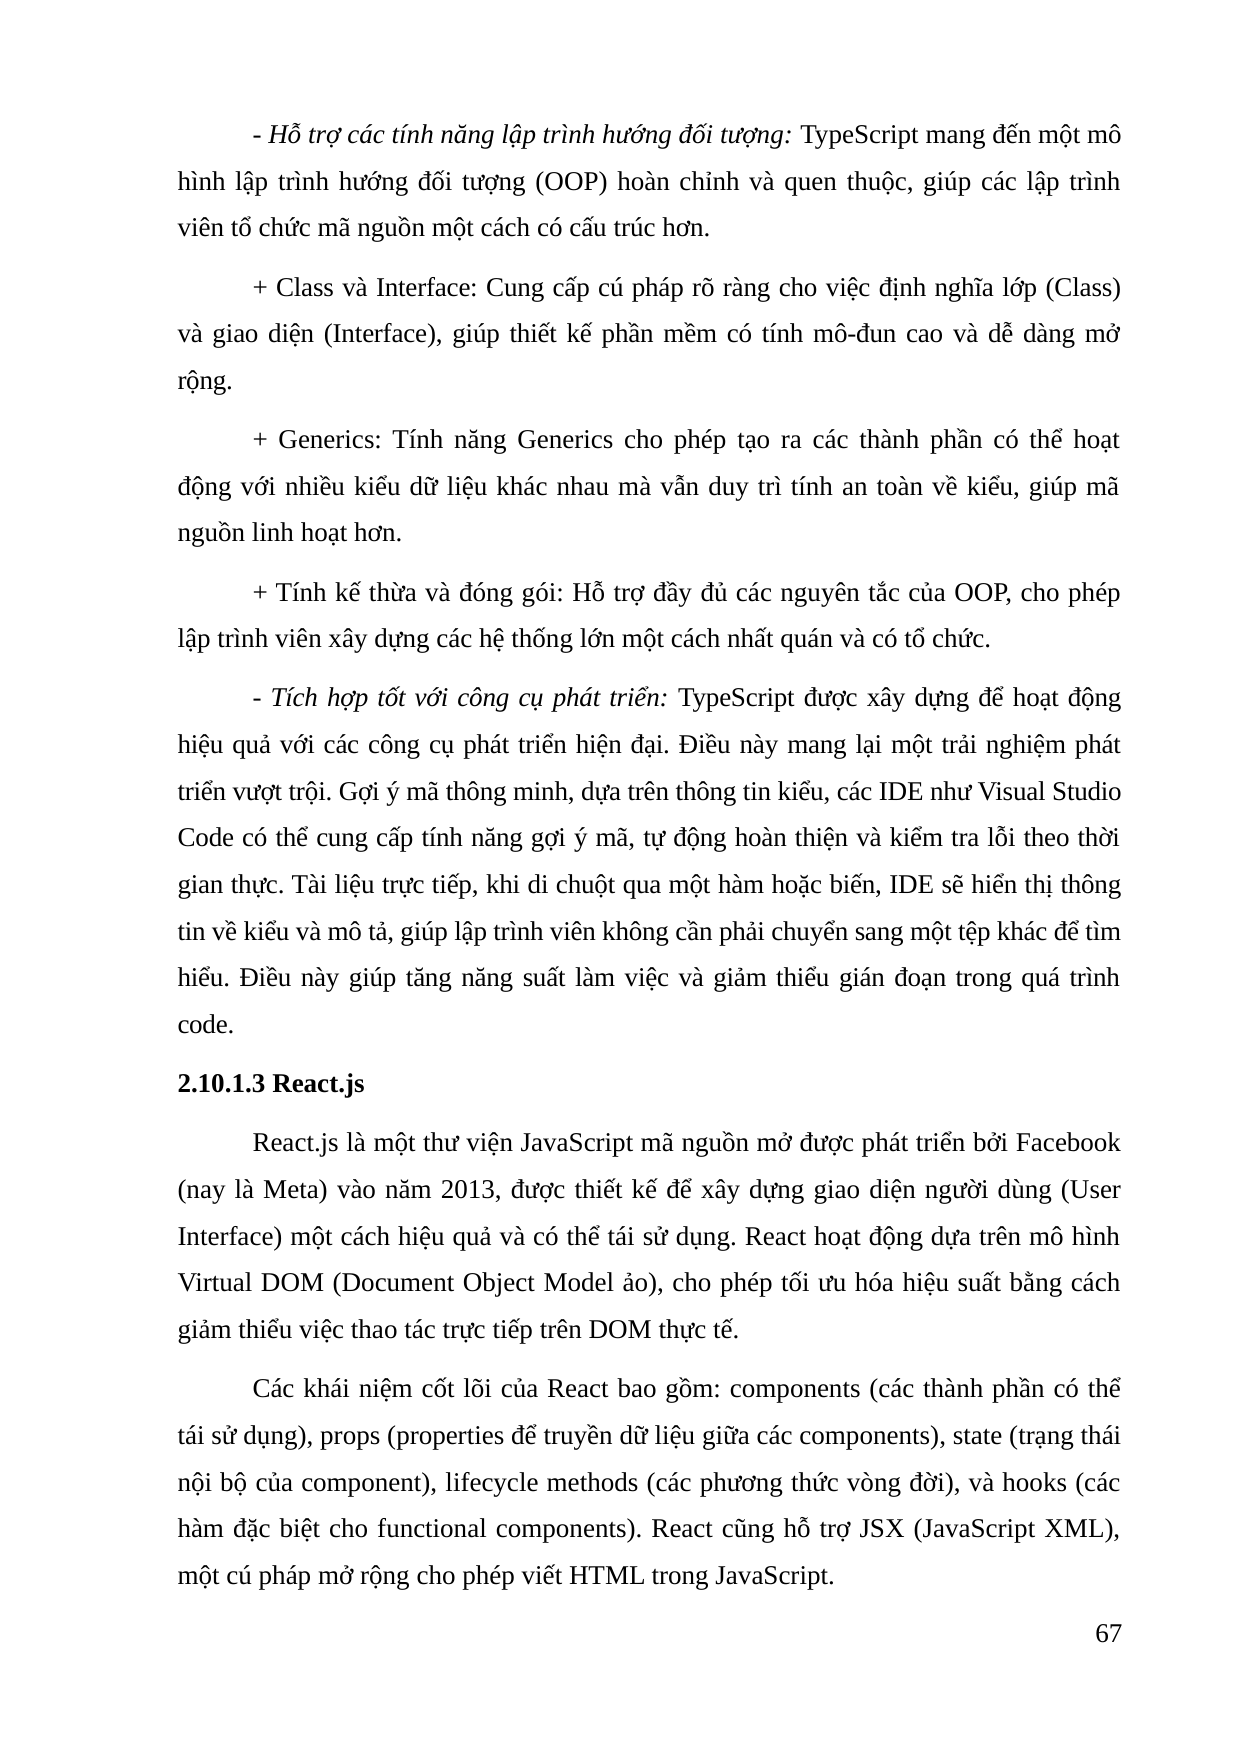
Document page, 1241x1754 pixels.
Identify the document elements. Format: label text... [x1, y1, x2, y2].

text React.js là một thư viện JavaScript mã nguồn mở được phát triển bởi Facebook (nay là Meta) vào năm 2013, được thiết kế để xây dựng giao diện người dùng (User Interface) một cách hiệu quả và có thể tái sử dụng. React hoạt động dựa trên mô hình Virtual DOM (Document Object Model ảo), cho phép tối ưu hóa hiệu suất bằng cách giảm thiểu việc thao tác trực tiếp trên DOM thực tế. [177, 1126, 1122, 1344]
text + Class và Interface: Cung cấp cú pháp rõ ràng cho việc định nghĩa lớp (Class) và giao diện (Interface), giúp thiết kế phần mềm có tính mô-đun cao và dễ dàng mở rộng. [177, 271, 1122, 395]
subtitle React.js [177, 1067, 1122, 1098]
text - Hỗ trợ các tính năng lập trình hướng đối tượng: TypeScript mang đến một mô hình lập trình hướng đối tượng (OOP) hoàn chỉnh và quen thuộc, giúp các lập trình viên tổ chức mã nguồn một cách có cấu trúc hơn. [177, 118, 1122, 243]
text + Generics: Tính năng Generics cho phép tạo ra các thành phần có thể hoạt động với nhiều kiểu dữ liệu khác nhau mà vẫn duy trì tính an toàn về kiểu, giúp mã nguồn linh hoạt hơn. [177, 423, 1122, 548]
text Các khái niệm cốt lõi của React bao gồm: components (các thành phần có thể tái sử dụng), props (properties để truyền dữ liệu giữa các components), state (trạng thái nội bộ của component), lifecycle methods (các phương thức vòng đời), và hooks (các hàm đặc biệt cho functional components). React cũng hỗ trợ JSX (JavaScript XML), một cú pháp mở rộng cho phép viết HTML trong JavaScript. [177, 1372, 1122, 1590]
text - Tích hợp tốt với công cụ phát triển: TypeScript được xây dựng để hoạt động hiệu quả với các công cụ phát triển hiện đại. Điều này mang lại một trải nghiệm phát triển vượt trội. Gợi ý mã thông minh, dựa trên thông tin kiểu, các IDE như Visual Studio Code có thể cung cấp tính năng gợi ý mã, tự động hoàn thiện và kiểm tra lỗi theo thời gian thực. Tài liệu trực tiếp, khi di chuột qua một hàm hoặc biến, IDE sẽ hiển thị thông tin về kiểu và mô tả, giúp lập trình viên không cần phải chuyển sang một tệp khác để tìm hiểu. Điều này giúp tăng năng suất làm việc và giảm thiểu gián đoạn trong quá trình code. [177, 681, 1122, 1039]
text + Tính kế thừa và đóng gói: Hỗ trợ đầy đủ các nguyên tắc của OOP, cho phép lập trình viên xây dựng các hệ thống lớn một cách nhất quán và có tổ chức. [177, 576, 1122, 653]
